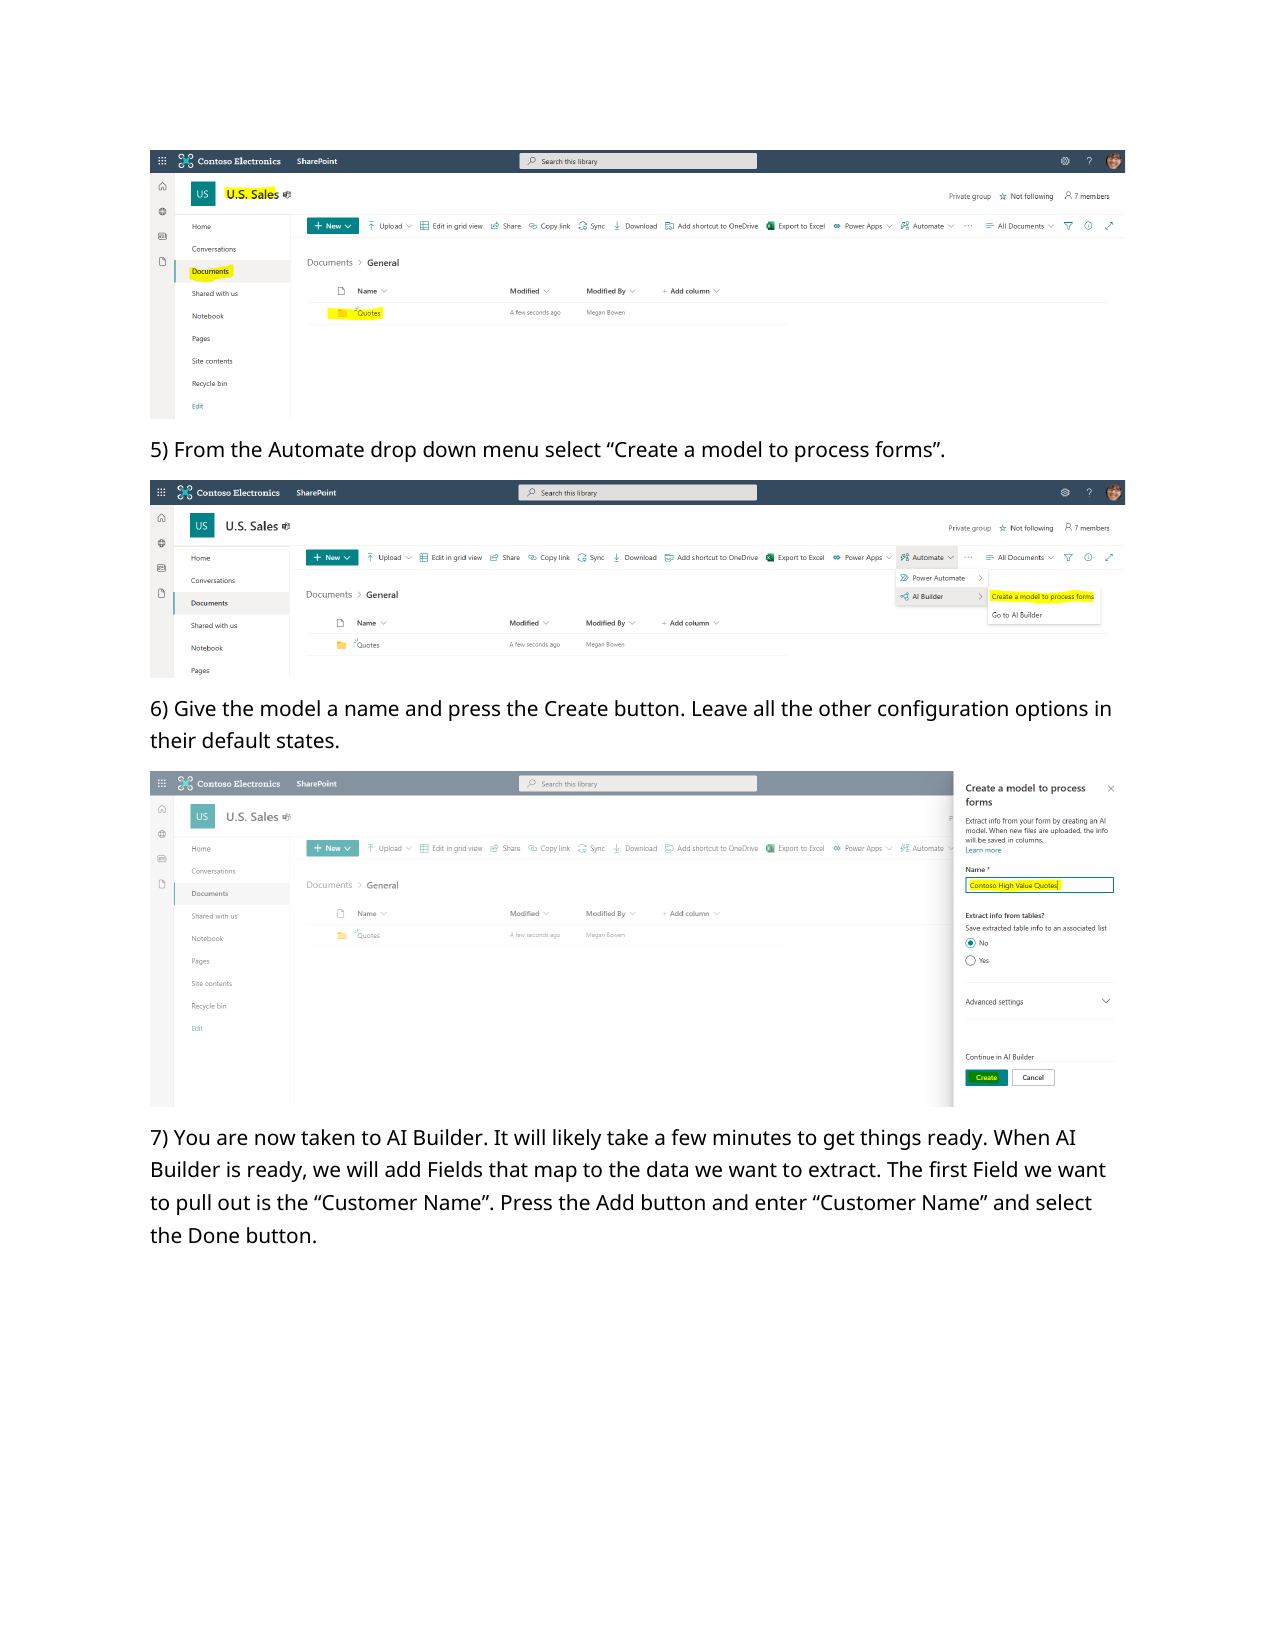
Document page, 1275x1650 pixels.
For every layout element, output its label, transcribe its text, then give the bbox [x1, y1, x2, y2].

text 5) From the Automate drop down menu select “Create a model to process forms”. [150, 435, 1125, 464]
text 7) You are now taken to AI Builder. It will likely take a few minutes to get things ready. When AI Builder is ready, we will add Fields that map to the data we want to extract. The first Field we want to pull out is the “Customer Name”. Press the Add button and enter “Customer Name” and select the Done button. [150, 1123, 1125, 1249]
picture [150, 150, 1125, 419]
text 6) Give the model a name and press the Create button. Leave all the other configuration options in their default states. [150, 694, 1125, 755]
picture [150, 480, 1125, 678]
picture [150, 771, 1125, 1107]
